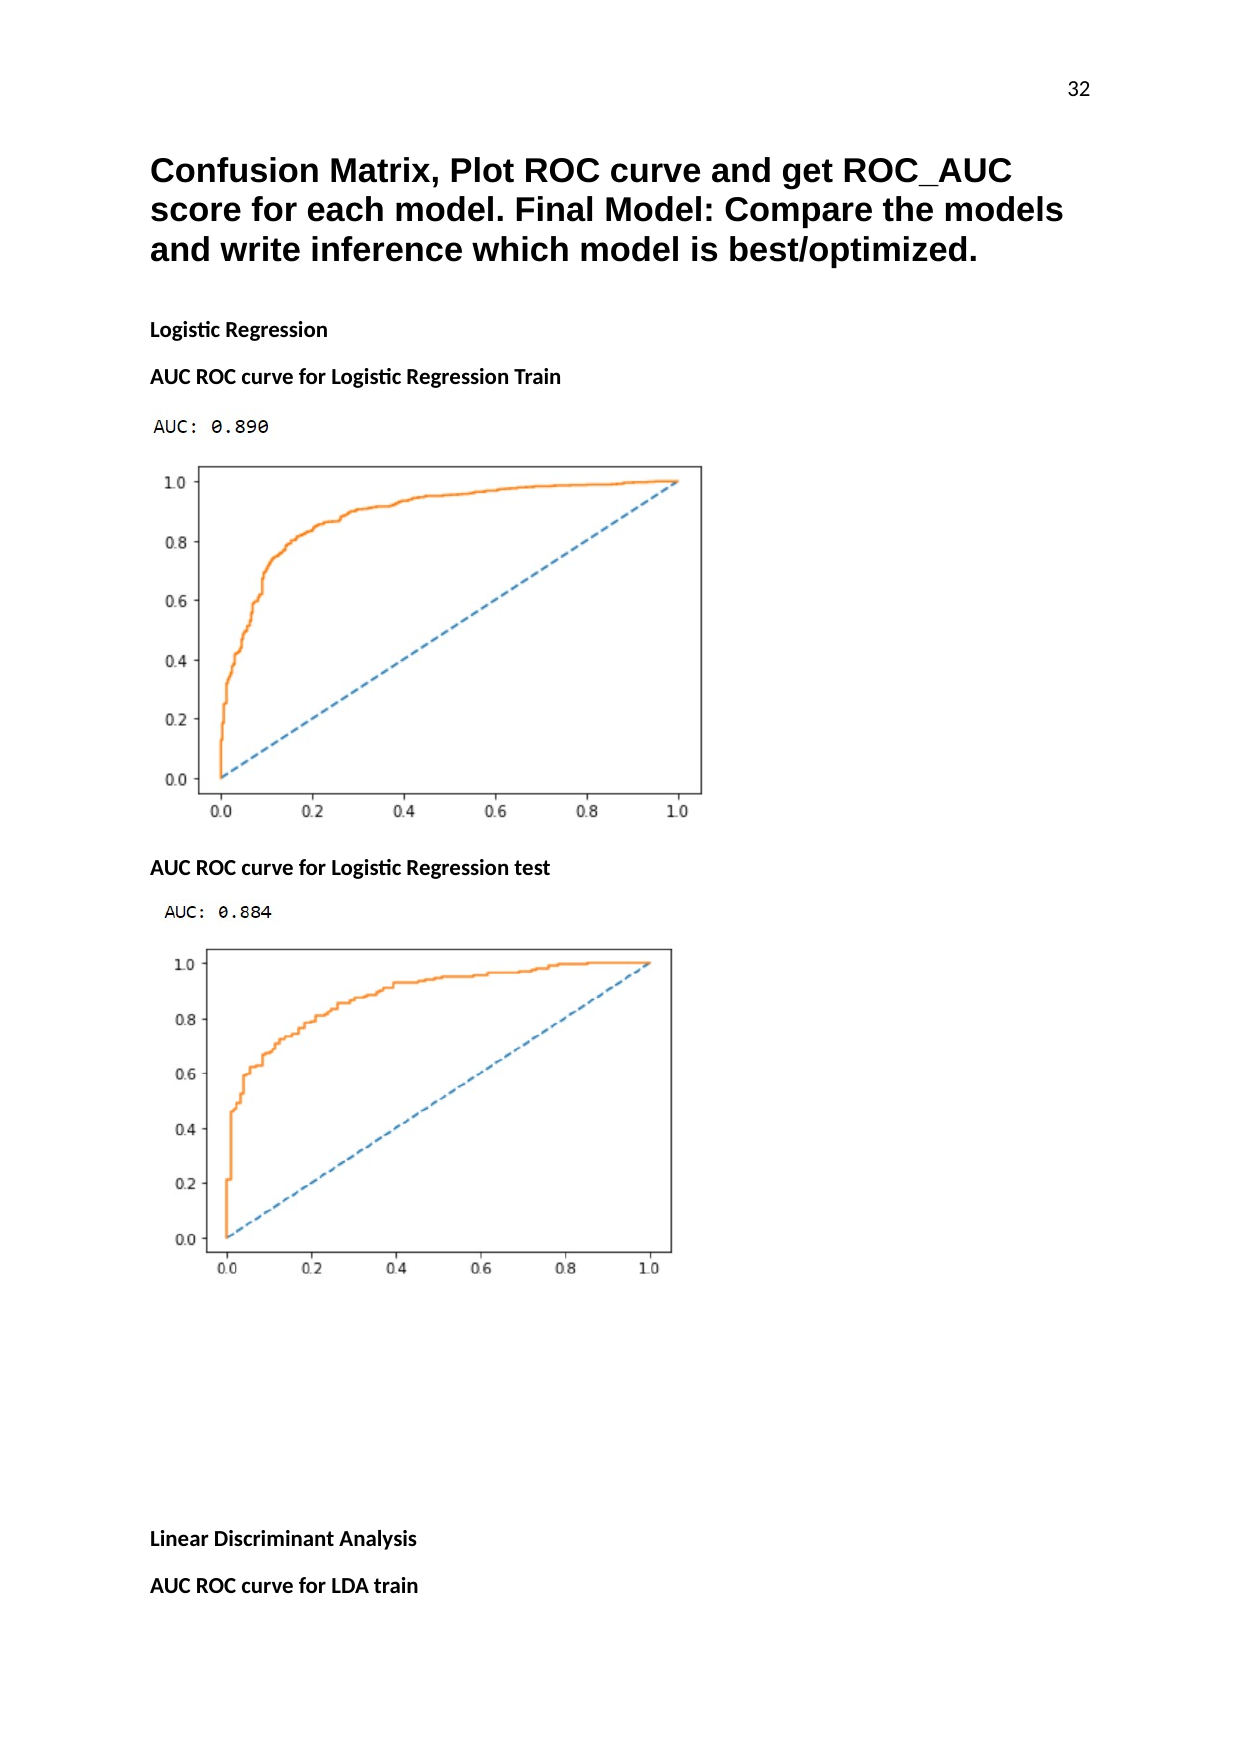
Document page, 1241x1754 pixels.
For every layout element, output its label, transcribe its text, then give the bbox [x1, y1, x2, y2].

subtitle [150, 150, 1090, 269]
picture [150, 409, 732, 834]
text AUC ROC curve for LDA train [150, 1571, 1090, 1599]
text AUC ROC curve for Logistic Regression test [150, 853, 1090, 881]
text AUC ROC curve for Logistic Regression Train [150, 362, 1090, 391]
text Logistic Regression [150, 316, 1090, 344]
text Linear Discriminant Analysis [150, 1524, 1090, 1552]
picture [150, 899, 688, 1285]
